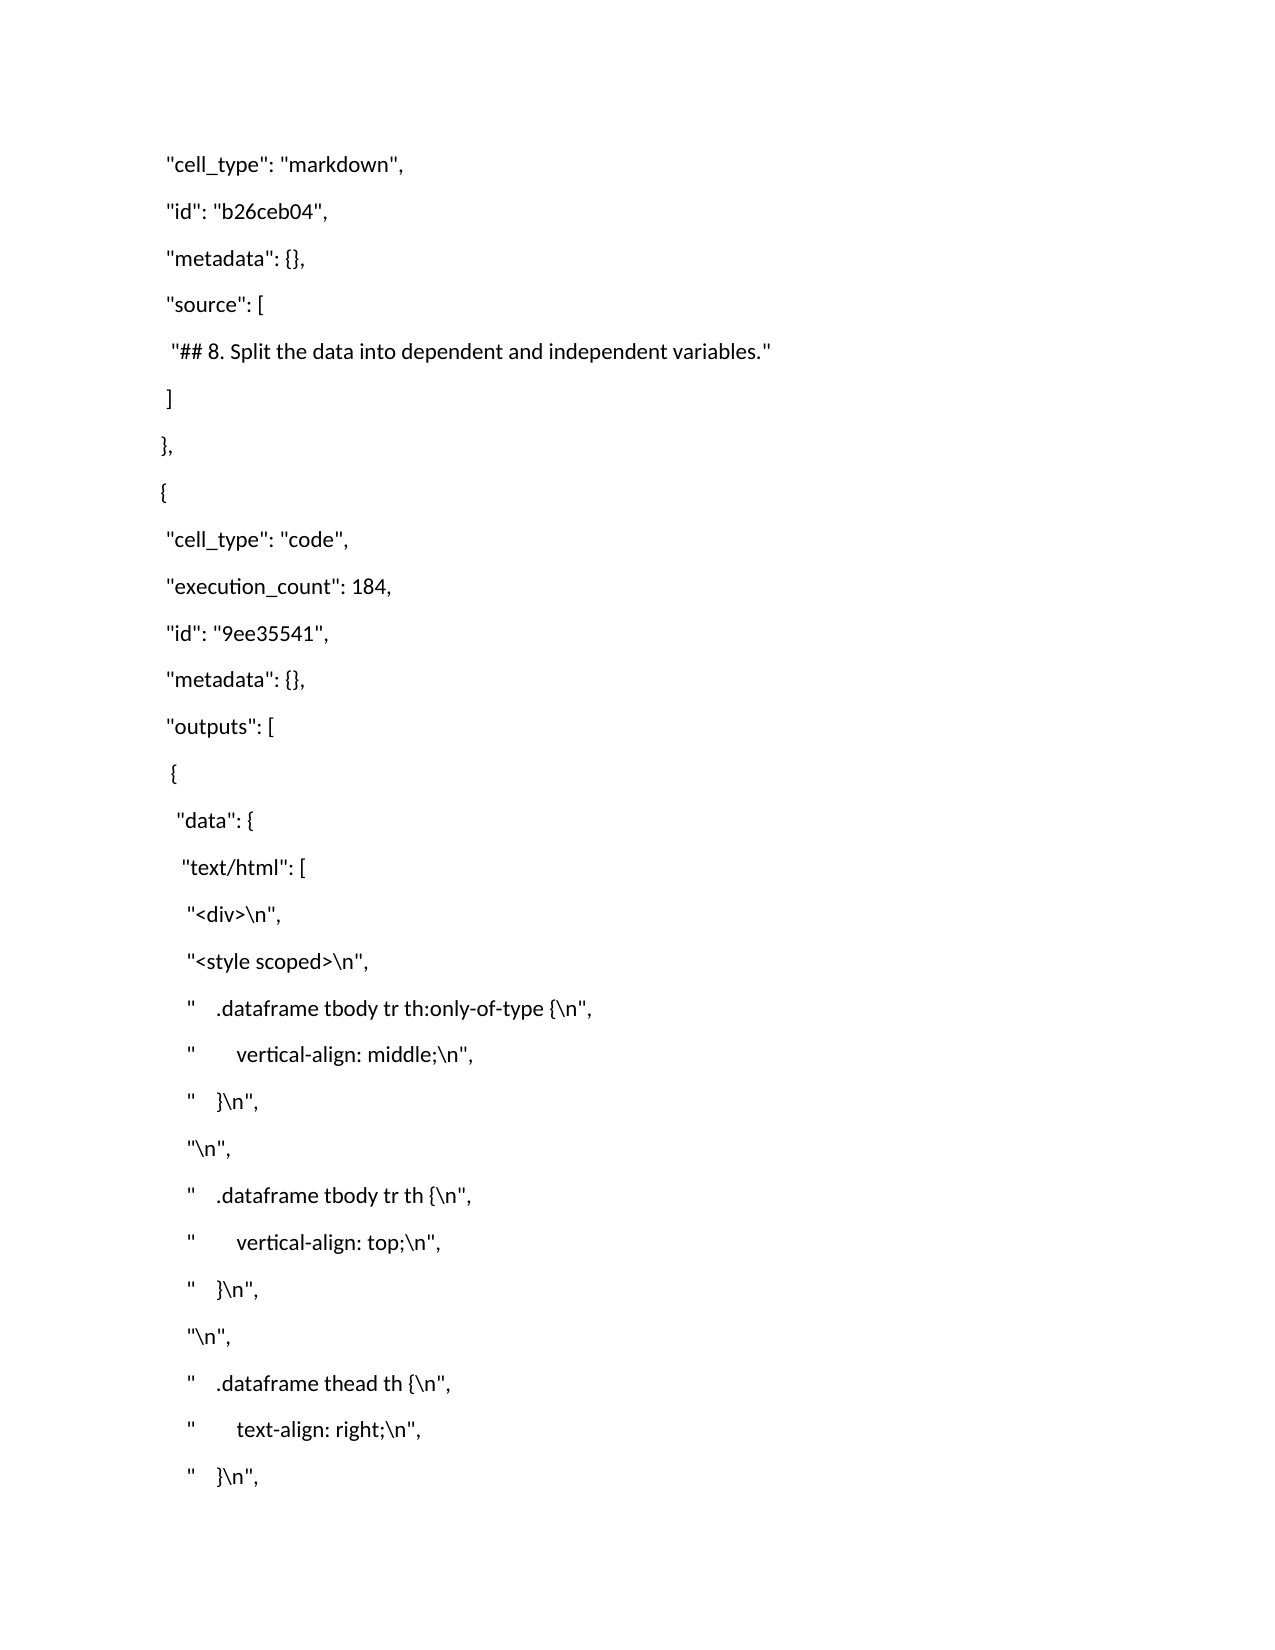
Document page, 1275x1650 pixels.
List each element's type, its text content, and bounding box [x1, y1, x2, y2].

text "id": "9ee35541", [150, 619, 1125, 647]
text "text/html": [ [150, 853, 1125, 881]
text " vertical-align: middle;\n", [150, 1041, 1125, 1069]
text " }\n", [150, 1462, 1125, 1491]
text " .dataframe thead th {\n", [150, 1369, 1125, 1397]
text "<div>\n", [150, 900, 1125, 928]
text " vertical-align: top;\n", [150, 1228, 1125, 1256]
text "cell_type": "code", [150, 525, 1125, 553]
text "## 8. Split the data into dependent and independent variables." [150, 337, 1125, 366]
text " }\n", [150, 1275, 1125, 1303]
text "data": { [150, 806, 1125, 834]
text "metadata": {}, [150, 244, 1125, 272]
text " }\n", [150, 1087, 1125, 1116]
text " text-align: right;\n", [150, 1416, 1125, 1444]
text " .dataframe tbody tr th:only-of-type {\n", [150, 994, 1125, 1022]
text }, [150, 431, 1125, 459]
text "metadata": {}, [150, 666, 1125, 694]
text "outputs": [ [150, 712, 1125, 741]
text "id": "b26ceb04", [150, 197, 1125, 225]
text "<style scoped>\n", [150, 947, 1125, 975]
text "execution_count": 184, [150, 572, 1125, 600]
text ] [150, 384, 1125, 412]
text { [150, 759, 1125, 787]
text " .dataframe tbody tr th {\n", [150, 1181, 1125, 1209]
text "source": [ [150, 291, 1125, 319]
text "\n", [150, 1322, 1125, 1350]
text { [150, 478, 1125, 506]
text "cell_type": "markdown", [150, 150, 1125, 178]
text "\n", [150, 1134, 1125, 1162]
